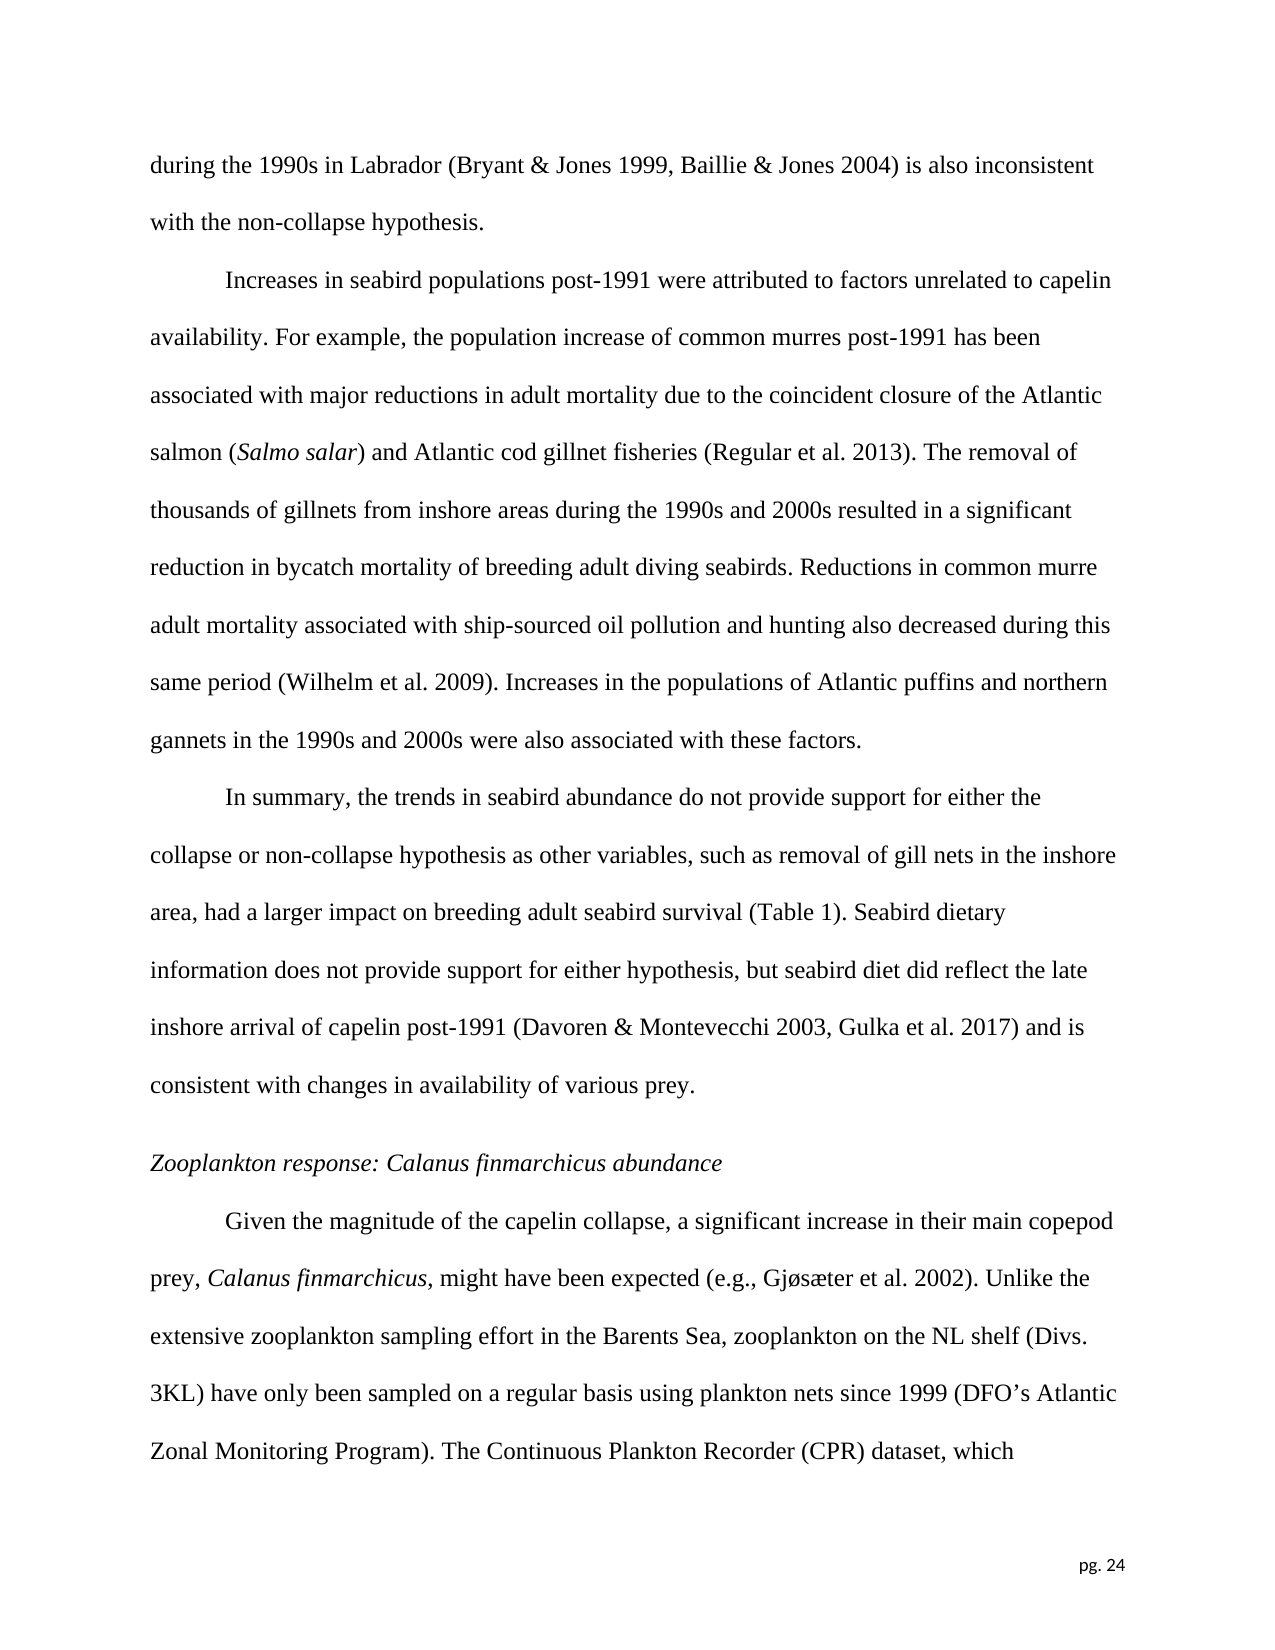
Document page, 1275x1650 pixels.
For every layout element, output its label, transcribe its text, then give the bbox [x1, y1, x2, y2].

subtitle Zooplankton response: Calanus finmarchicus abundance [150, 1148, 1125, 1177]
text Increases in seabird populations post-1991 were attributed to factors unrelated to capelin availability. For example, the population increase of common murres post-1991 has been associated with major reductions in adult mortality due to the coincident closure of the Atlantic salmon (Salmo salar) and Atlantic cod gillnet fisheries (Regular et al. 2013). The removal of thousands of gillnets from inshore areas during the 1990s and 2000s resulted in a significant reduction in bycatch mortality of breeding adult diving seabirds. Reductions in common murre adult mortality associated with ship-sourced oil pollution and hunting also decreased during this same period (Wilhelm et al. 2009). Increases in the populations of Atlantic puffins and northern gannets in the 1990s and 2000s were also associated with these factors. [150, 265, 1125, 754]
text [150, 1206, 1125, 1464]
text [150, 150, 1125, 236]
text In summary, the trends in seabird abundance do not provide support for either the collapse or non-collapse hypothesis as other variables, such as removal of gill nets in the inshore area, had a larger impact on breeding adult seabird survival (Table 1). Seabird dietary information does not provide support for either hypothesis, but seabird diet did reflect the late inshore arrival of capelin post-1991 (Davoren & Montevecchi 2003, Gulka et al. 2017) and is consistent with changes in availability of various prey. [150, 782, 1125, 1099]
